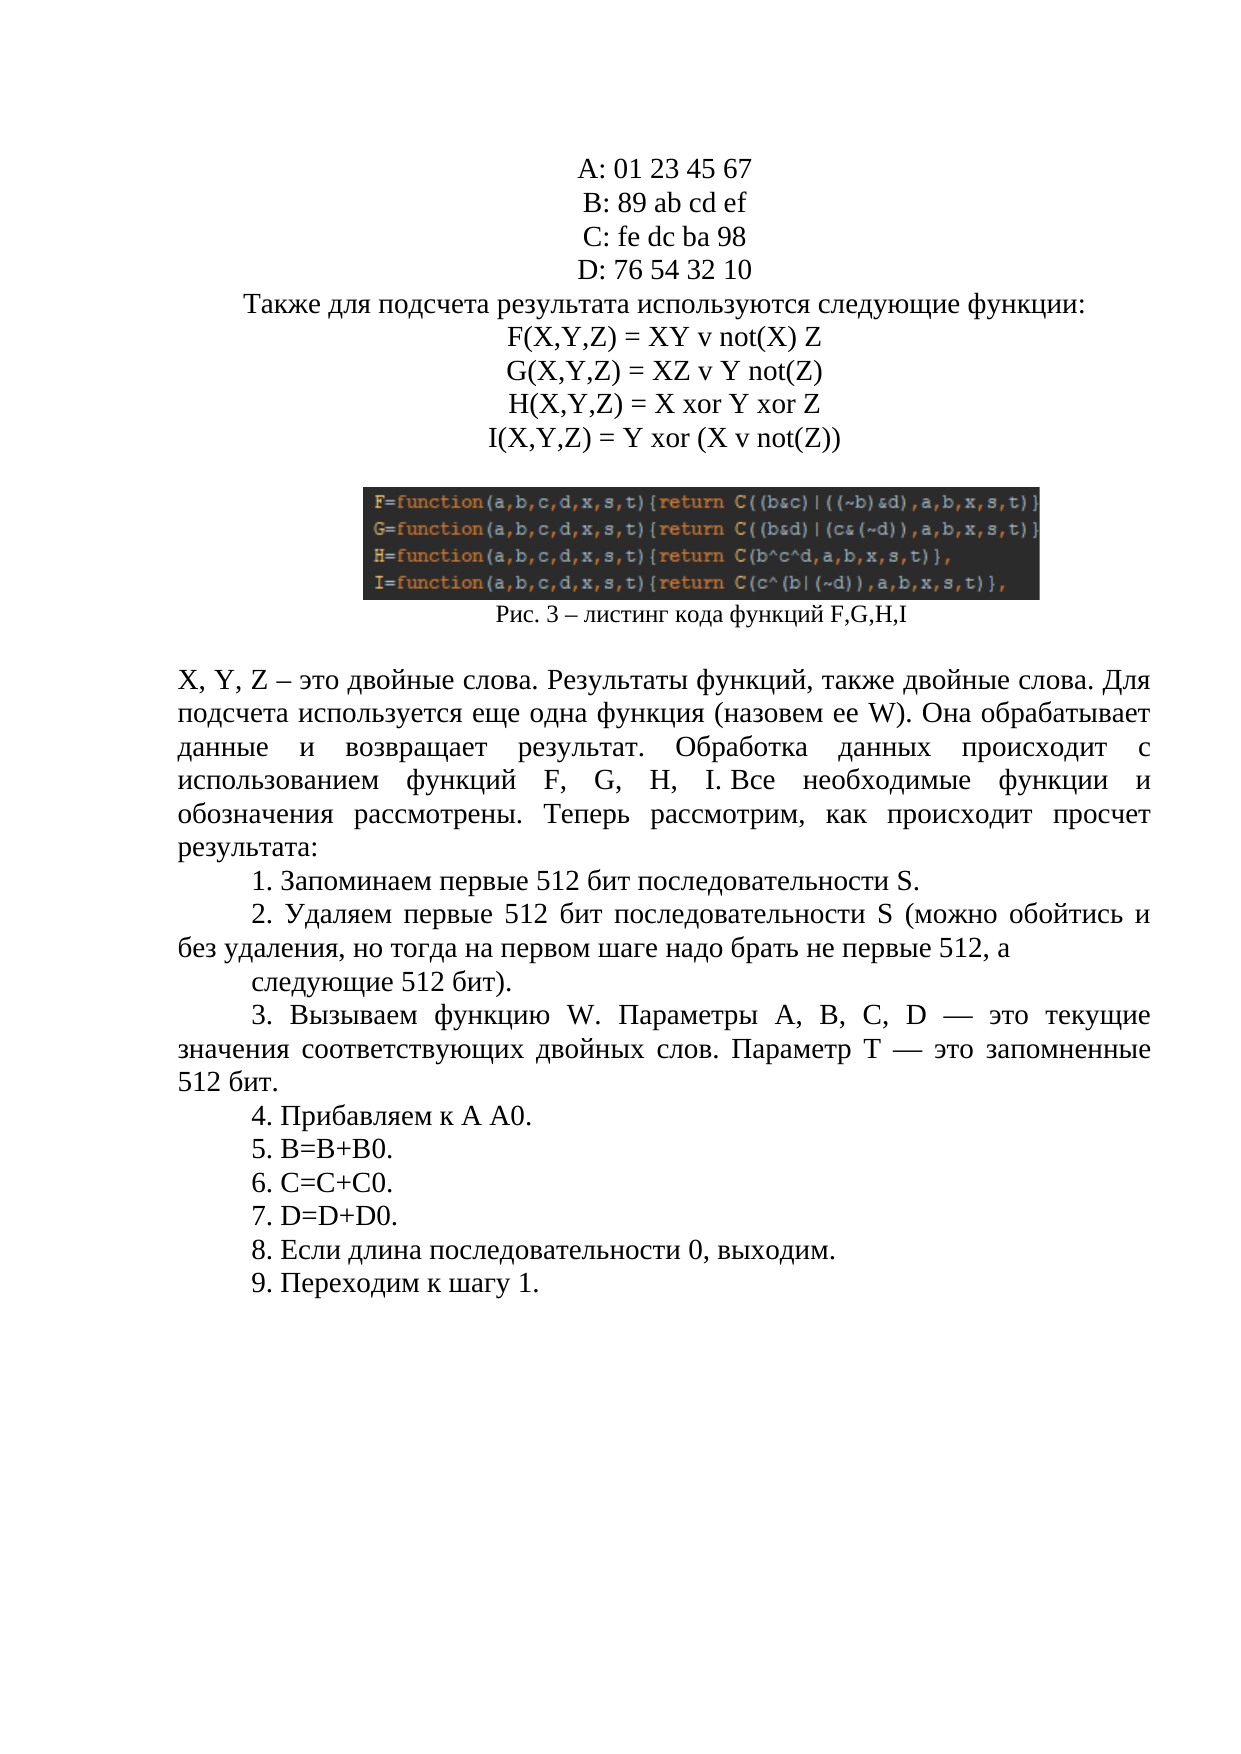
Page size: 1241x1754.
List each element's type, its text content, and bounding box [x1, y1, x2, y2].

text 1. Запоминаем первые 512 бит последовательности S. [177, 863, 1152, 897]
text следующие 512 бит). [177, 964, 1152, 997]
text 6. C=C+C0. [177, 1165, 1152, 1198]
text 7. D=D+D0. [177, 1198, 1152, 1232]
text 2. Удаляем первые 512 бит последовательности S (можно обойтись и без удаления, но тогда на первом шаге надо брать не первые 512, а [177, 897, 1152, 964]
text A: 01 23 45 67 B: 89 ab cd ef C: fe dc ba 98 D: 76 54 32 10 Также для подсчета результата используются следующие функции: F(X,Y,Z) = XY v not(X) Z G(X,Y,Z) = XZ v Y not(Z) H(X,Y,Z) = X xor Y xor Z I(X,Y,Z) = Y xor (X v not(Z)) [177, 118, 1152, 453]
text X, Y, Z – это двойные слова. Результаты функций, также двойные слова. Для подсчета используется еще одна функция (назовем ее W). Она обрабатывает данные и возвращает результат. Обработка данных происходит с использованием функций F, G, H, I. Все необходимые функции и обозначения рассмотрены. Теперь рассмотрим, как происходит просчет результата: [177, 628, 1152, 863]
text Рис. 3 – листинг кода функций F,G,H,I [177, 599, 1152, 628]
text 5. B=B+B0. [177, 1131, 1152, 1165]
text 8. Если длина последовательности 0, выходим. [177, 1232, 1152, 1266]
picture [363, 487, 1040, 600]
text 9. Переходим к шагу 1. [177, 1266, 1152, 1299]
text 3. Вызываем функцию W. Параметры A, B, C, D — это текущие значения соответствующих двойных слов. Параметр T — это запомненные 512 бит. [177, 997, 1152, 1098]
text 4. Прибавляем к A A0. [177, 1098, 1152, 1131]
